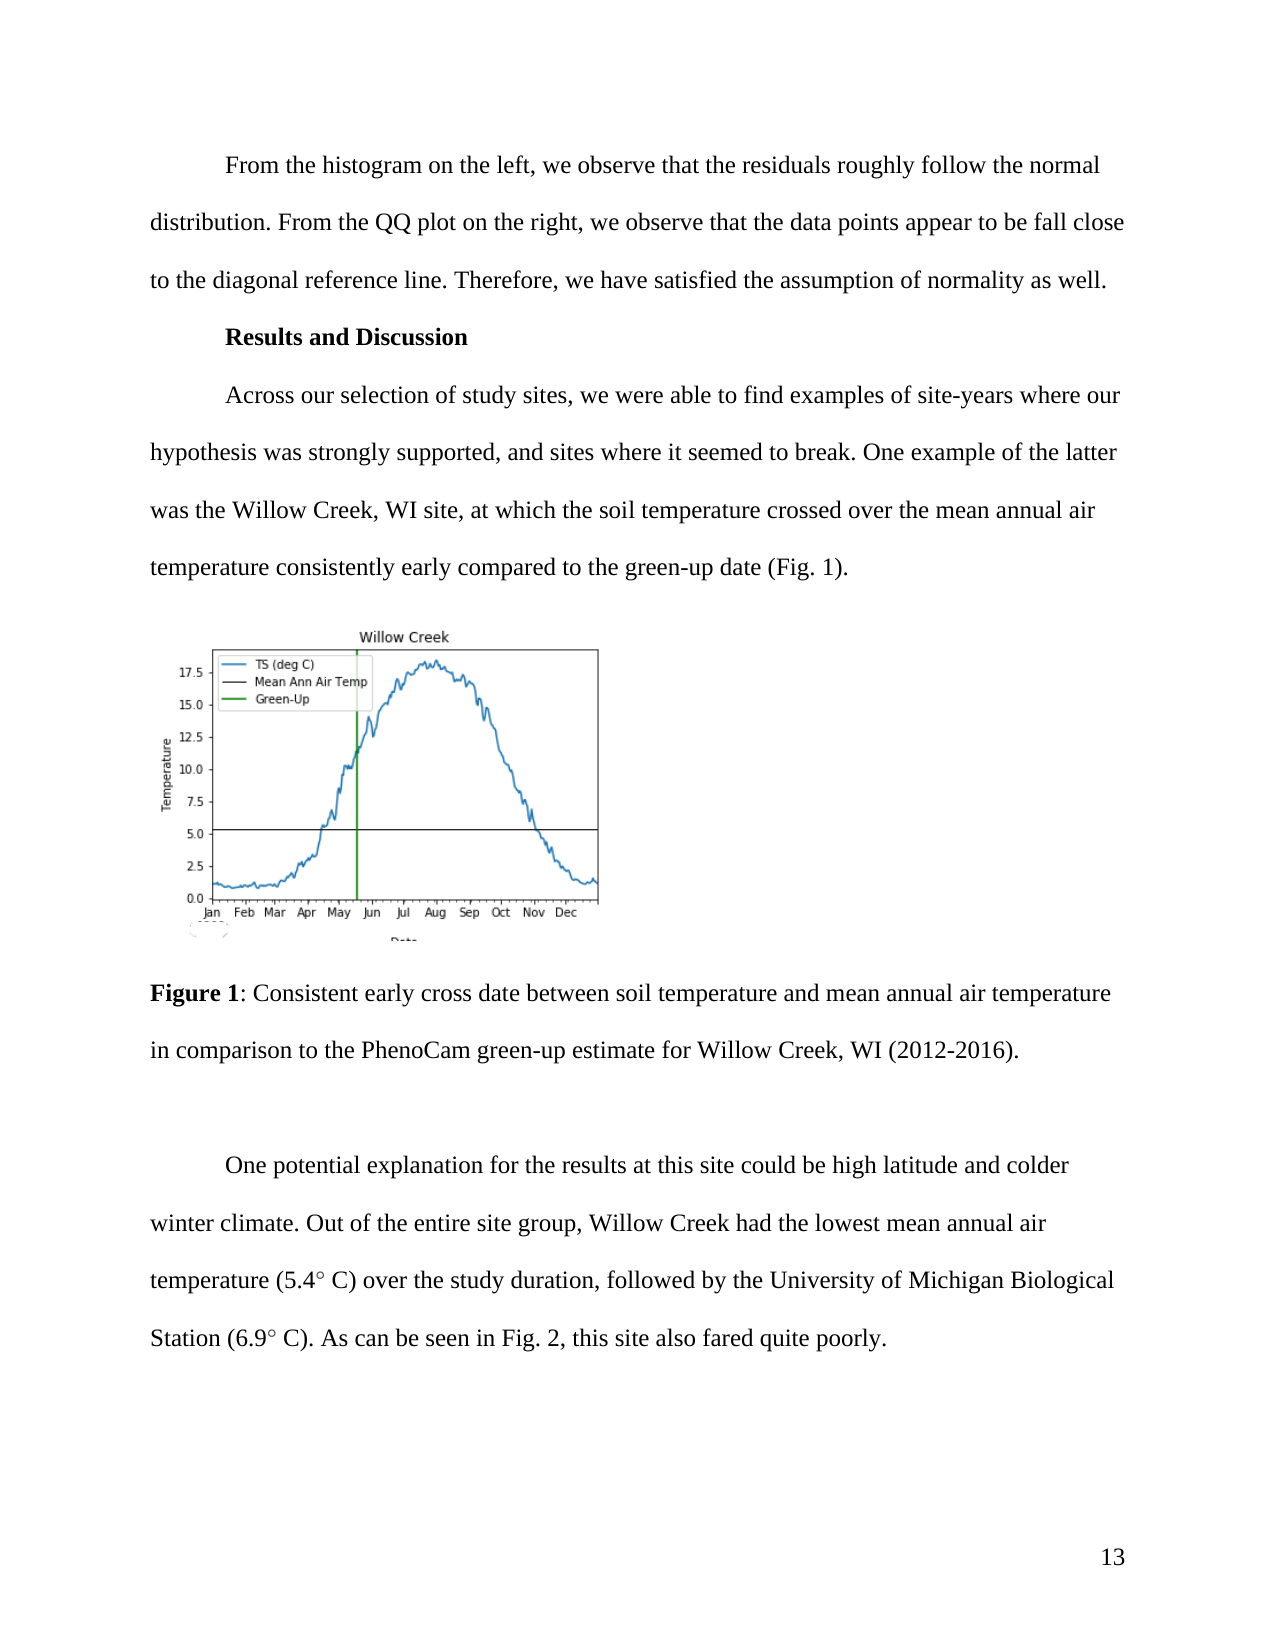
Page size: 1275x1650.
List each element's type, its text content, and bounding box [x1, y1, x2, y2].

text From the histogram on the left, we observe that the residuals roughly follow the normal distribution. From the QQ plot on the right, we observe that the data points appear to be fall close to the diagonal reference line. Therefore, we have satisfied the assumption of normality as well. [150, 150, 1125, 294]
picture [150, 610, 647, 941]
text Across our selection of study sites, we were able to find examples of site-years where our hypothesis was strongly supported, and sites where it seemed to break. One example of the latter was the Willow Creek, WI site, at which the soil temperature crossed over the mean annual air temperature consistently early compared to the green-up date (Fig. 1). [150, 380, 1125, 581]
text Results and Discussion [150, 322, 1125, 351]
text One potential explanation for the results at this site could be high latitude and colder winter climate. Out of the entire site group, Willow Creek had the lowest mean annual air temperature (5.4° C) over the study duration, followed by the University of Michigan Biological Station (6.9° C). As can be seen in Fig. 2, this site also fared quite poorly. [150, 1150, 1125, 1351]
text Figure 1: Consistent early cross date between soil temperature and mean annual air temperature in comparison to the PhenoCam green-up estimate for Willow Creek, WI (2012-2016). [150, 978, 1125, 1064]
